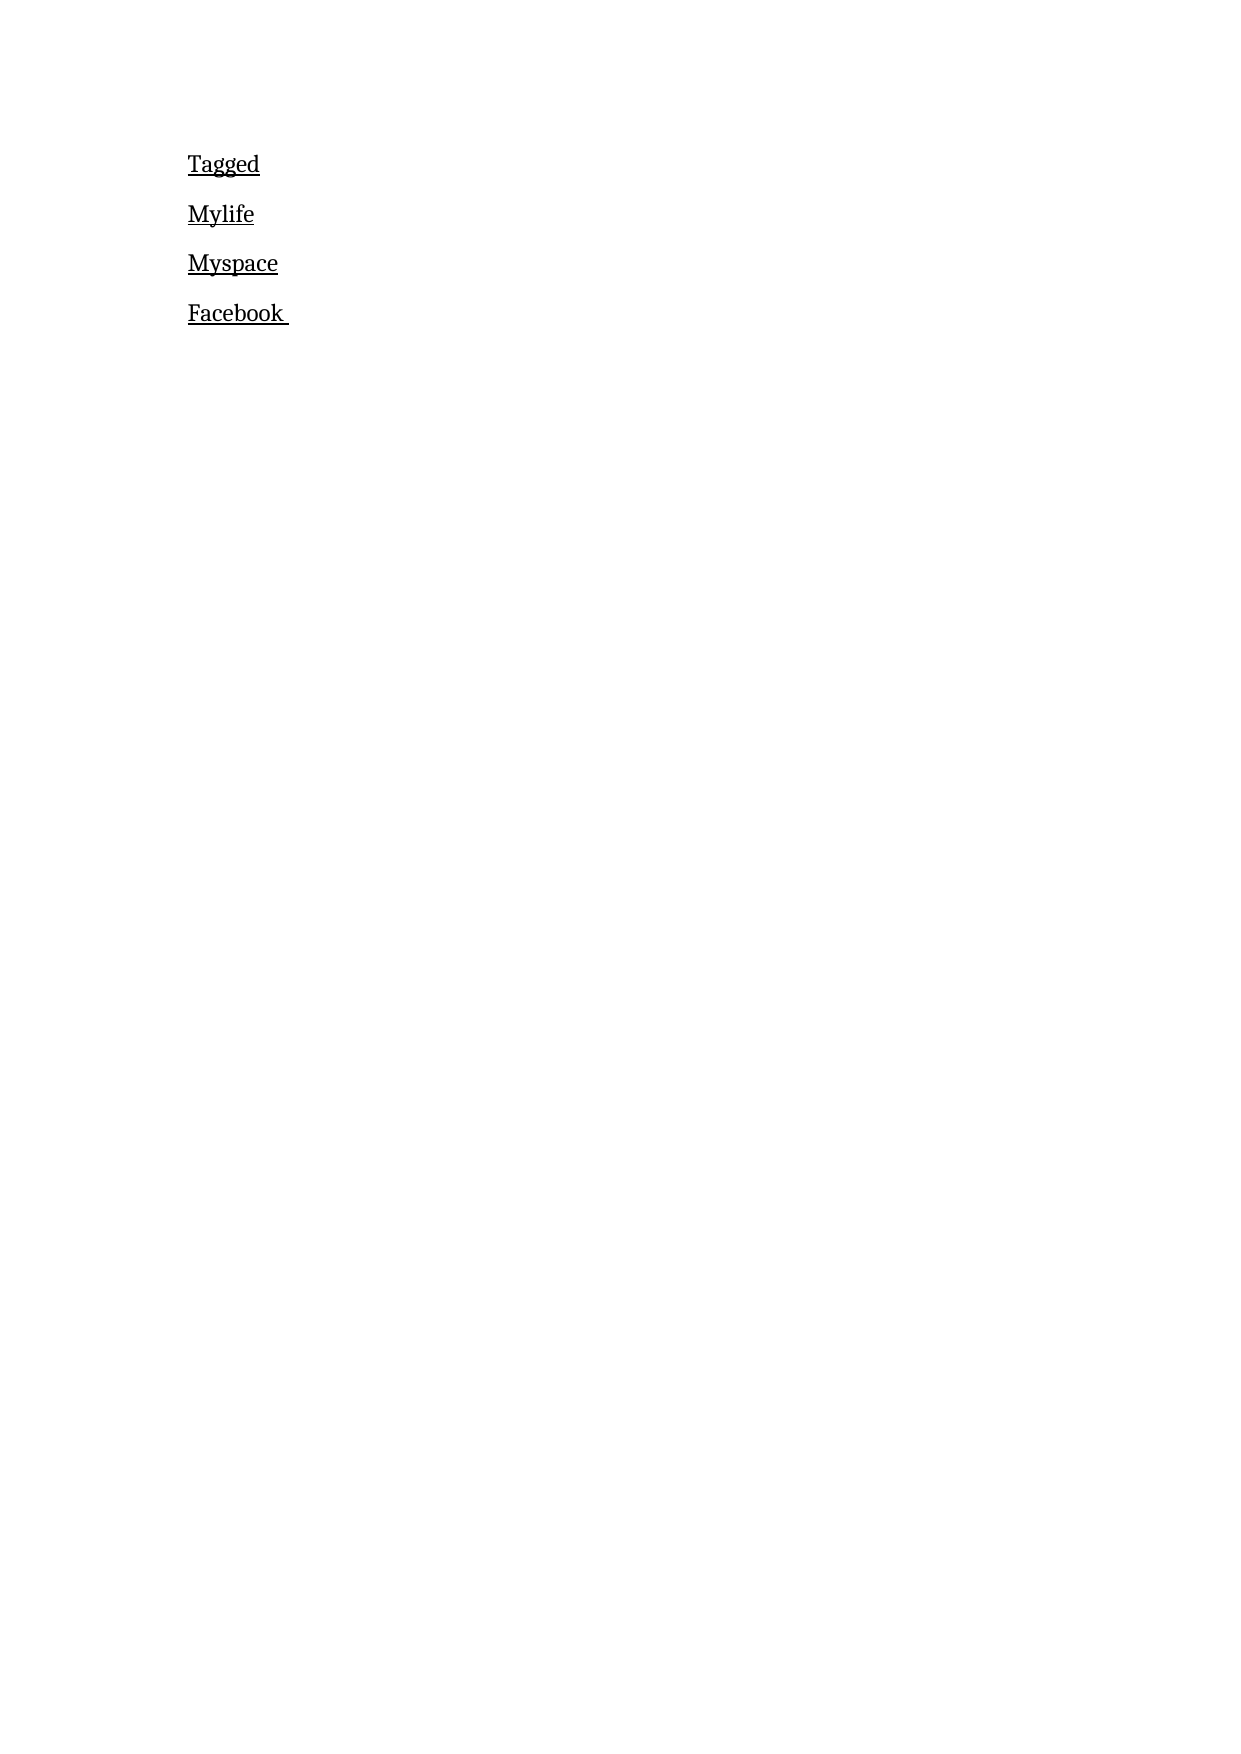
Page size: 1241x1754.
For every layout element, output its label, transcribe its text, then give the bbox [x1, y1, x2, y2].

text Facebook [187, 299, 1053, 327]
text Tagged [187, 150, 1053, 179]
text Mylife [187, 199, 1053, 228]
text Myspace [187, 249, 1053, 278]
